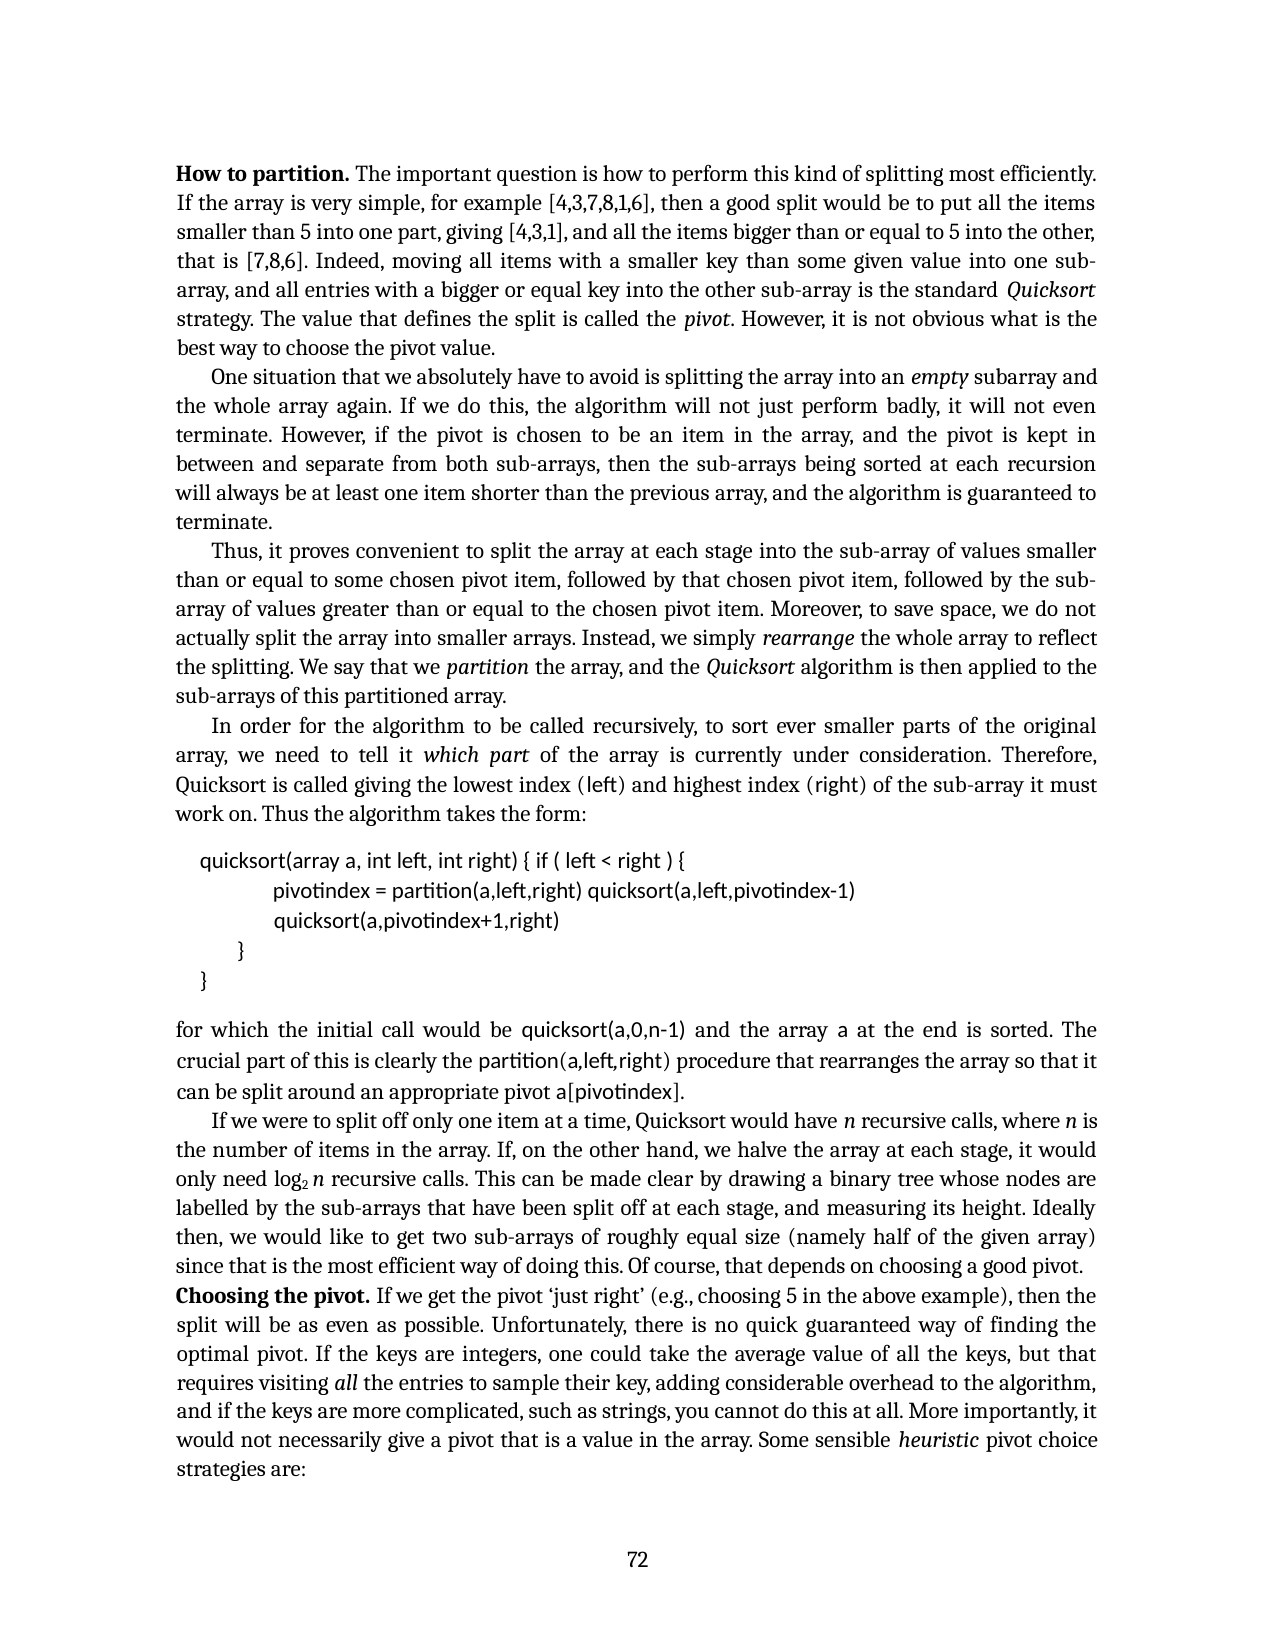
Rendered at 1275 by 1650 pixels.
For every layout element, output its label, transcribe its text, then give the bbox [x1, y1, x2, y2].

text One situation that we absolutely have to avoid is splitting the array into an empty subarray and the whole array again. If we do this, the algorithm will not just perform badly, it will not even terminate. However, if the pivot is chosen to be an item in the array, and the pivot is kept in between and separate from both sub-arrays, then the sub-arrays being sorted at each recursion will always be at least one item shorter than the previous array, and the algorithm is guaranteed to terminate. [176, 364, 1098, 535]
text pivotindex = partition(a,left,right) quicksort(a,left,pivotindex-1) quicksort(a,pivotindex+1,right) [273, 876, 1000, 934]
text } [199, 966, 1036, 994]
text } [237, 936, 1036, 964]
text Thus, it proves convenient to split the array at each stage into the sub-array of values smaller than or equal to some chosen pivot item, followed by that chosen pivot item, followed by the sub-array of values greater than or equal to the chosen pivot item. Moreover, to save space, we do not actually split the array into smaller arrays. Instead, we simply rearrange the whole array to reflect the splitting. We say that we partition the array, and the Quicksort algorithm is then applied to the sub-arrays of this partitioned array. [176, 538, 1098, 709]
text quicksort(array a, int left, int right) { if ( left < right ) { [199, 846, 714, 874]
text In order for the algorithm to be called recursively, to sort ever smaller parts of the original array, we need to tell it which part of the array is currently under consideration. Therefore, Quicksort is called giving the lowest index (left) and highest index (right) of the sub-array it must work on. Thus the algorithm takes the form: [176, 712, 1098, 827]
text for which the initial call would be quicksort(a,0,n-1) and the array a at the end is sorted. The crucial part of this is clearly the partition(a,left,right) procedure that rearranges the array so that it can be split around an appropriate pivot a[pivotindex]. [176, 1016, 1098, 1105]
text Choosing the pivot. If we get the pivot ‘just right’ (e.g., choosing 5 in the above example), then the split will be as even as possible. Unfortunately, there is no quick guaranteed way of finding the optimal pivot. If the keys are integers, one could take the average value of all the keys, but that requires visiting all the entries to sample their key, adding considerable overhead to the algorithm, and if the keys are more complicated, such as strings, you cannot do this at all. More importantly, it would not necessarily give a pivot that is a value in the array. Some sensible heuristic pivot choice strategies are: [176, 1282, 1098, 1483]
text If we were to split off only one item at a time, Quicksort would have n recursive calls, where n is the number of items in the array. If, on the other hand, we halve the array at each stage, it would only need log2 n recursive calls. This can be made clear by drawing a binary tree whose nodes are labelled by the sub-arrays that have been split off at each stage, and measuring its height. Ideally then, we would like to get two sub-arrays of roughly equal size (namely half of the given array) since that is the most efficient way of doing this. Of course, that depends on choosing a good pivot. [176, 1108, 1098, 1279]
text How to partition. The important question is how to perform this kind of splitting most efficiently. If the array is very simple, for example [4,3,7,8,1,6], then a good split would be to put all the items smaller than 5 into one part, giving [4,3,1], and all the items bigger than or equal to 5 into the other, that is [7,8,6]. Indeed, moving all items with a smaller key than some given value into one sub-array, and all entries with a bigger or equal key into the other sub-array is the standard Quicksort strategy. The value that defines the split is called the pivot. However, it is not obvious what is the best way to choose the pivot value. [176, 161, 1098, 361]
